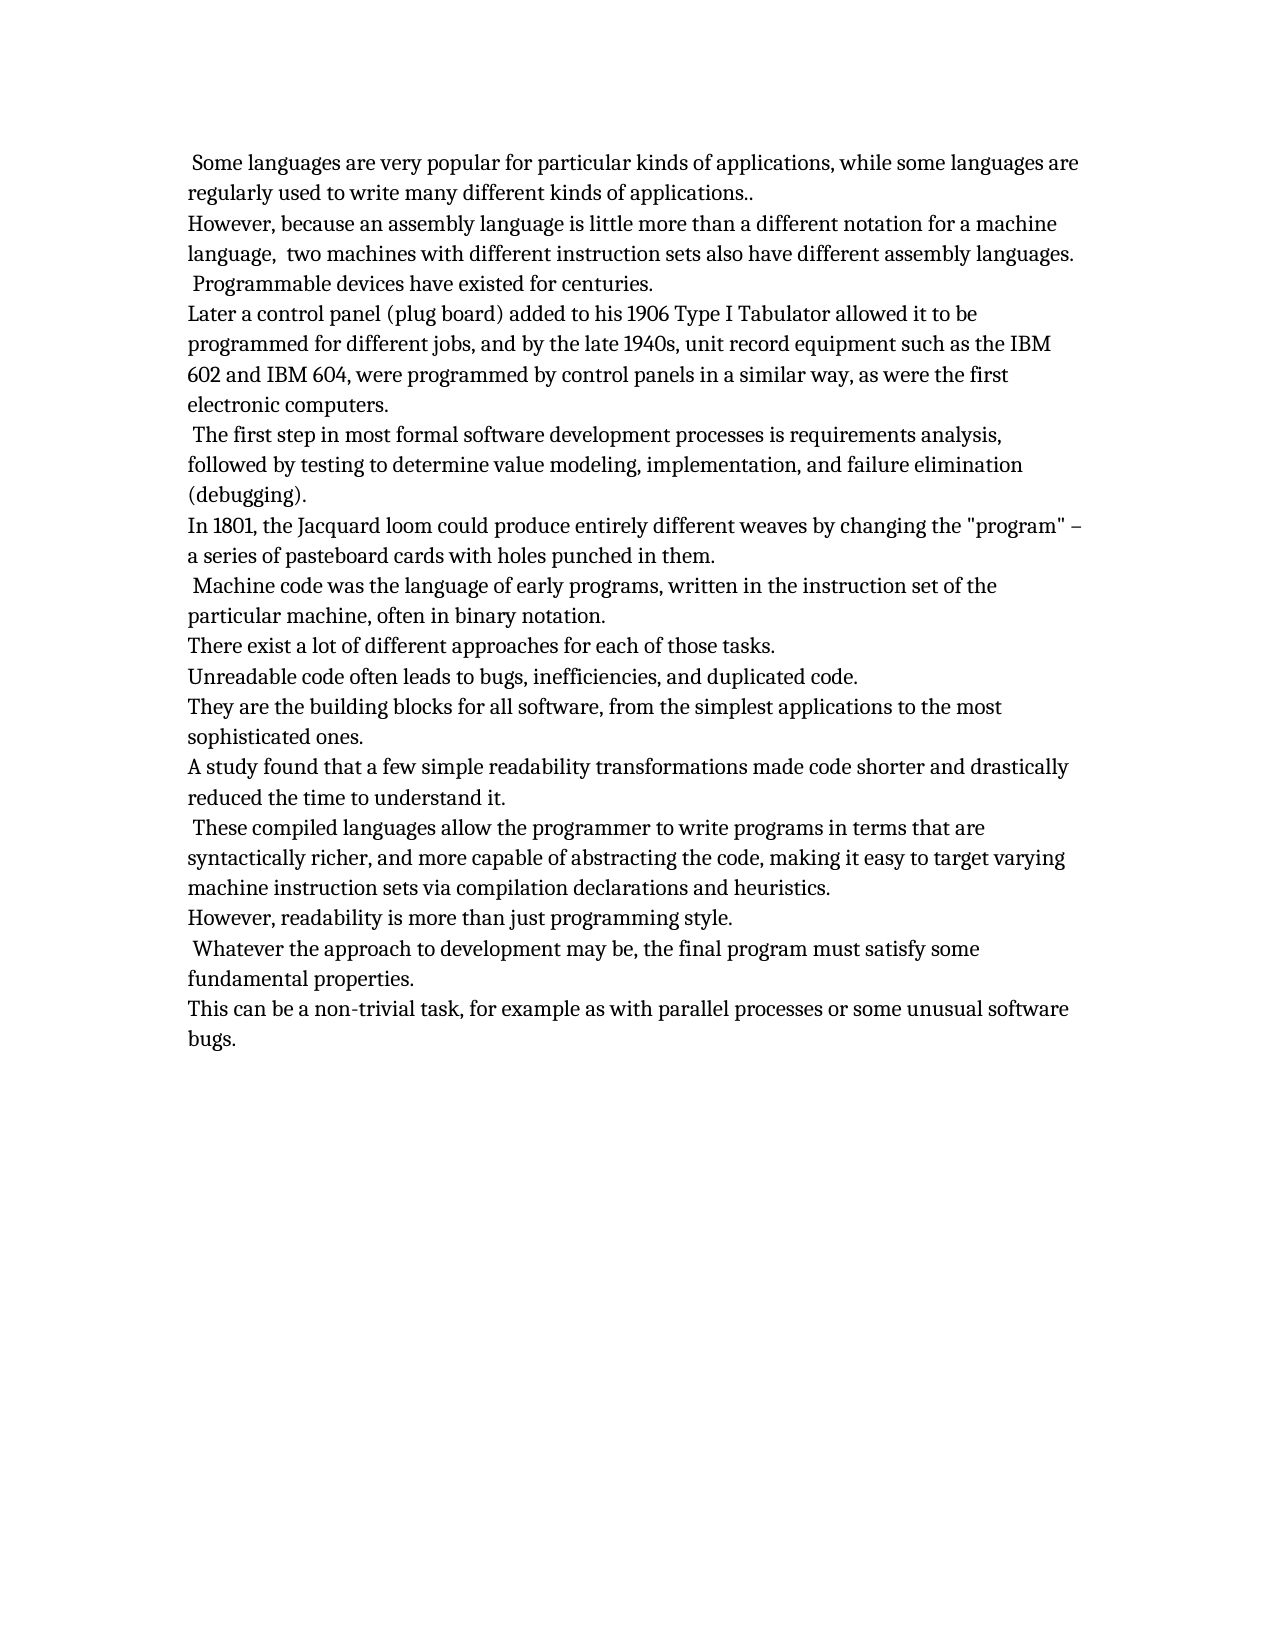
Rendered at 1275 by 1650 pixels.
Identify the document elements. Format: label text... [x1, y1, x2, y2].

text Some languages are very popular for particular kinds of applications, while some languages are regularly used to write many different kinds of applications.. However, because an assembly language is little more than a different notation for a machine language, two machines with different instruction sets also have different assembly languages. Programmable devices have existed for centuries. Later a control panel (plug board) added to his 1906 Type I Tabulator allowed it to be programmed for different jobs, and by the late 1940s, unit record equipment such as the IBM 602 and IBM 604, were programmed by control panels in a similar way, as were the first electronic computers. The first step in most formal software development processes is requirements analysis, followed by testing to determine value modeling, implementation, and failure elimination (debugging). In 1801, the Jacquard loom could produce entirely different weaves by changing the "program" – a series of pasteboard cards with holes punched in them. Machine code was the language of early programs, written in the instruction set of the particular machine, often in binary notation. There exist a lot of different approaches for each of those tasks. Unreadable code often leads to bugs, inefficiencies, and duplicated code. They are the building blocks for all software, from the simplest applications to the most sophisticated ones. A study found that a few simple readability transformations made code shorter and drastically reduced the time to understand it. These compiled languages allow the programmer to write programs in terms that are syntactically richer, and more capable of abstracting the code, making it easy to target varying machine instruction sets via compilation declarations and heuristics. However, readability is more than just programming style. Whatever the approach to development may be, the final program must satisfy some fundamental properties. This can be a non-trivial task, for example as with parallel processes or some unusual software bugs. [187, 150, 1087, 1052]
